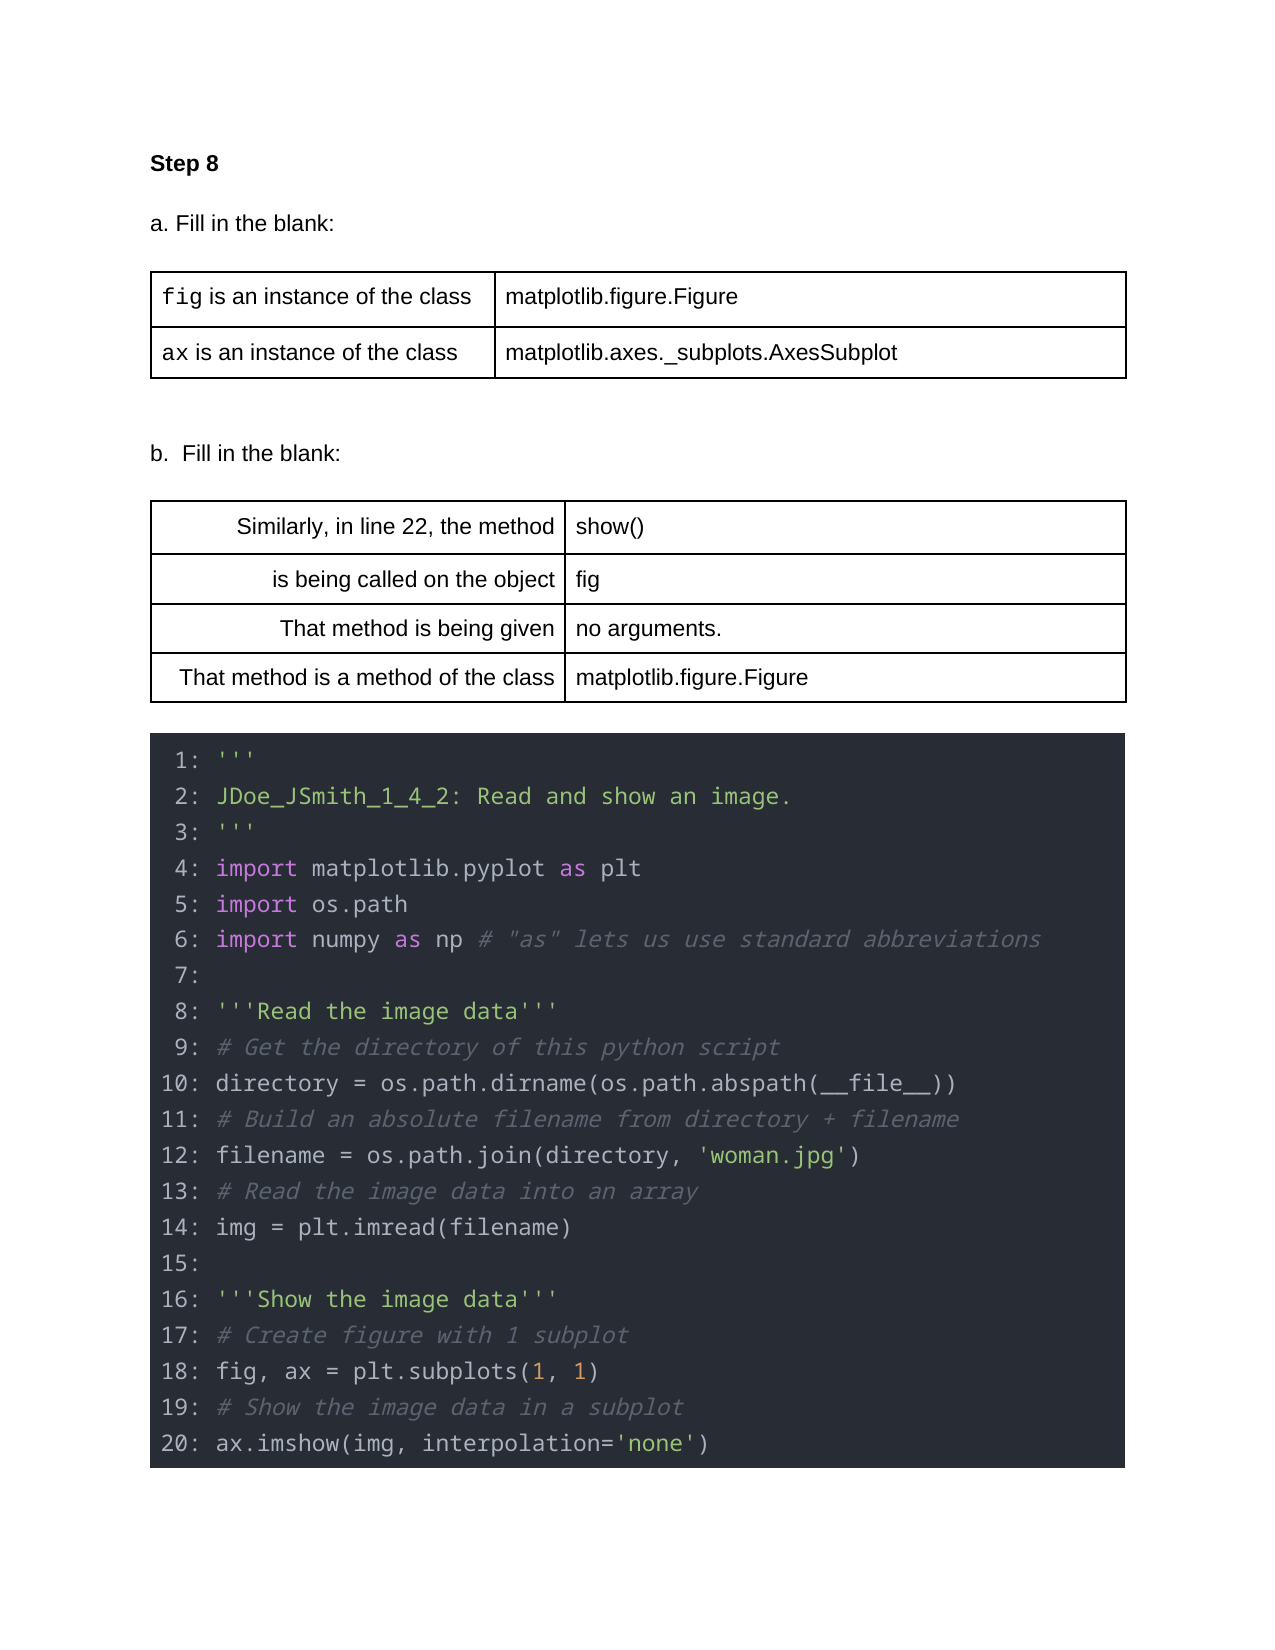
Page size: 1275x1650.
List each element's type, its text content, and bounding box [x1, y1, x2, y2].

table_cell That method is a method of the class [152, 654, 564, 701]
table_header Similarly, in line 22, the method [152, 502, 564, 553]
table_cell fig [566, 555, 1125, 602]
table_cell That method is being given [152, 605, 564, 652]
table_cell matplotlib.axes._subplots.AxesSubplot [496, 328, 1125, 377]
table_cell matplotlib.figure.Figure [566, 654, 1125, 701]
text Step 8 [150, 150, 1125, 176]
table_cell ax is an instance of the class [152, 328, 494, 377]
table_header show() [566, 502, 1125, 553]
table_cell is being called on the object [152, 555, 564, 602]
text a. Fill in the blank: [150, 210, 1125, 237]
text b. Fill in the blank: [150, 440, 1125, 466]
table_cell no arguments. [566, 605, 1125, 652]
table_header matplotlib.figure.Figure [496, 273, 1125, 326]
table_header fig is an instance of the class [152, 273, 494, 326]
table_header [150, 733, 1125, 1468]
